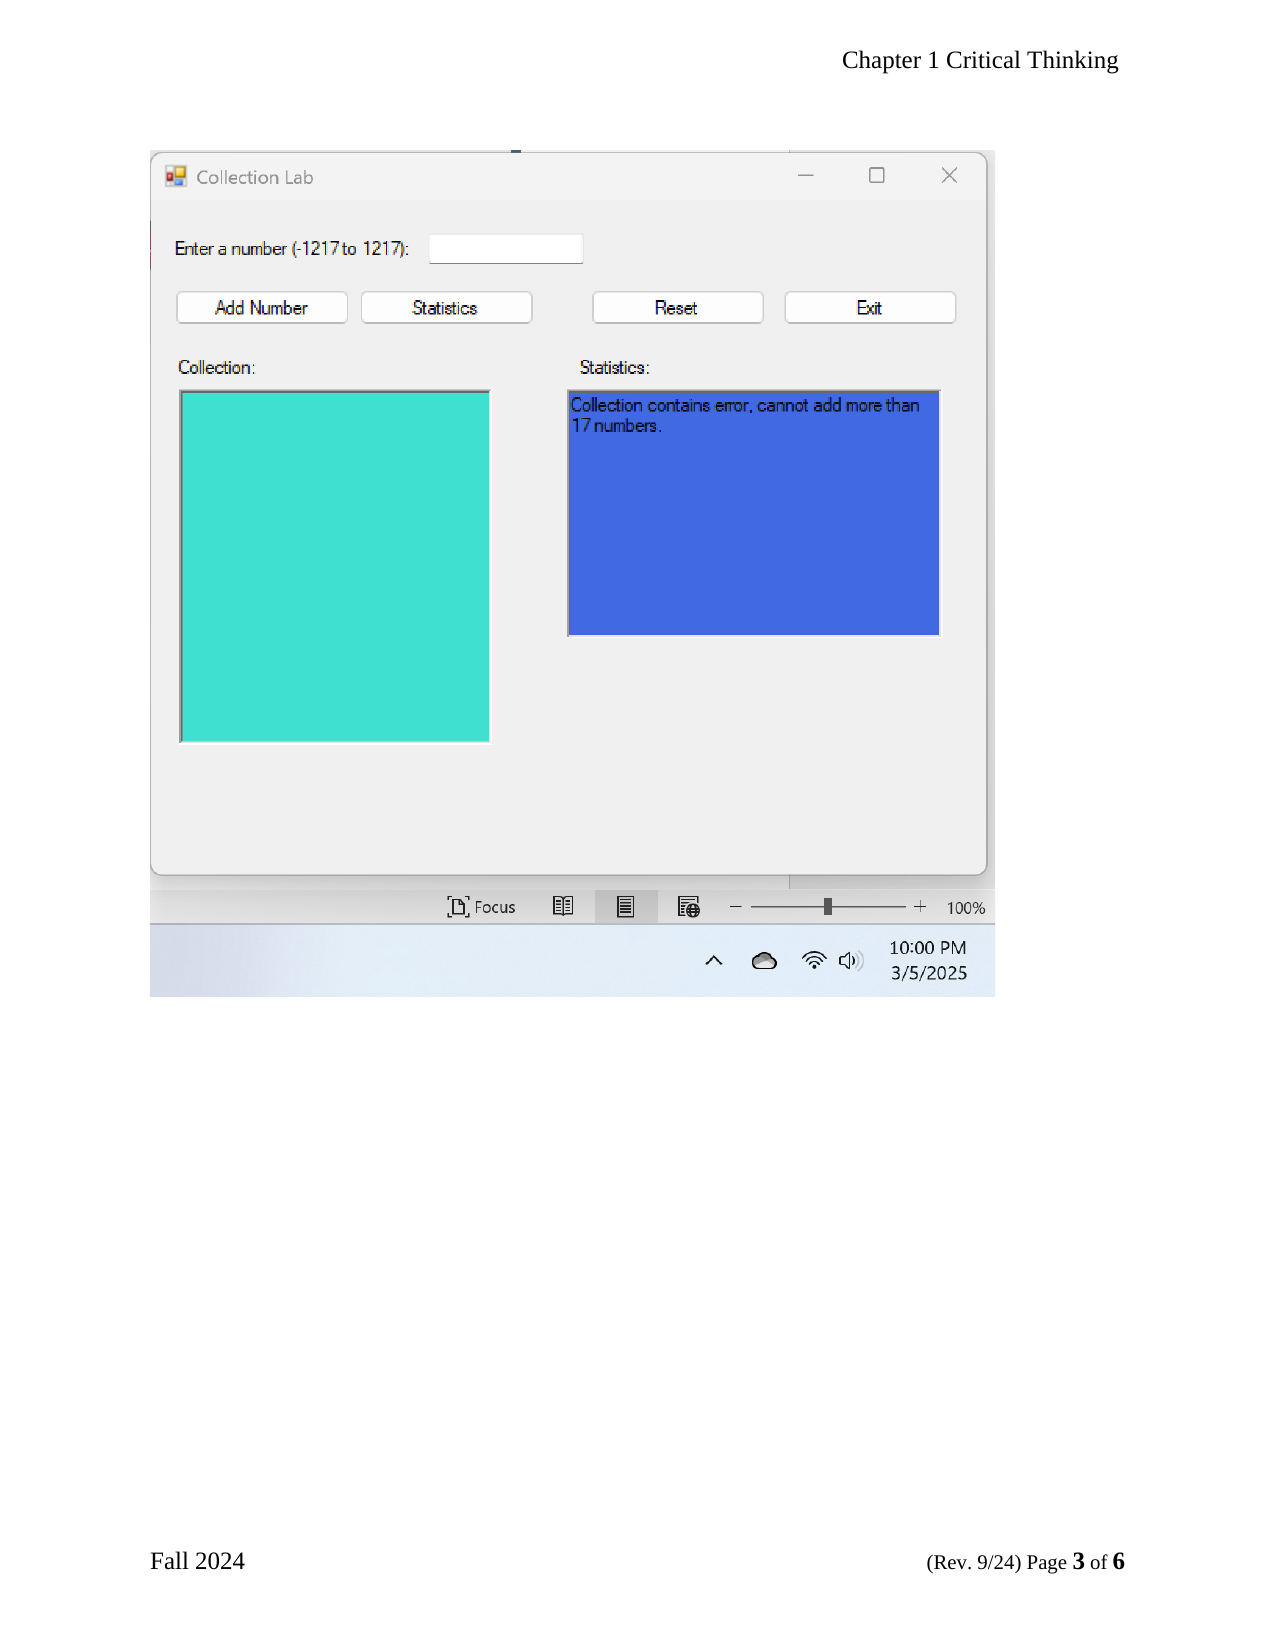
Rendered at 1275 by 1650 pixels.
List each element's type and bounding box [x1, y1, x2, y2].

picture [150, 150, 996, 997]
